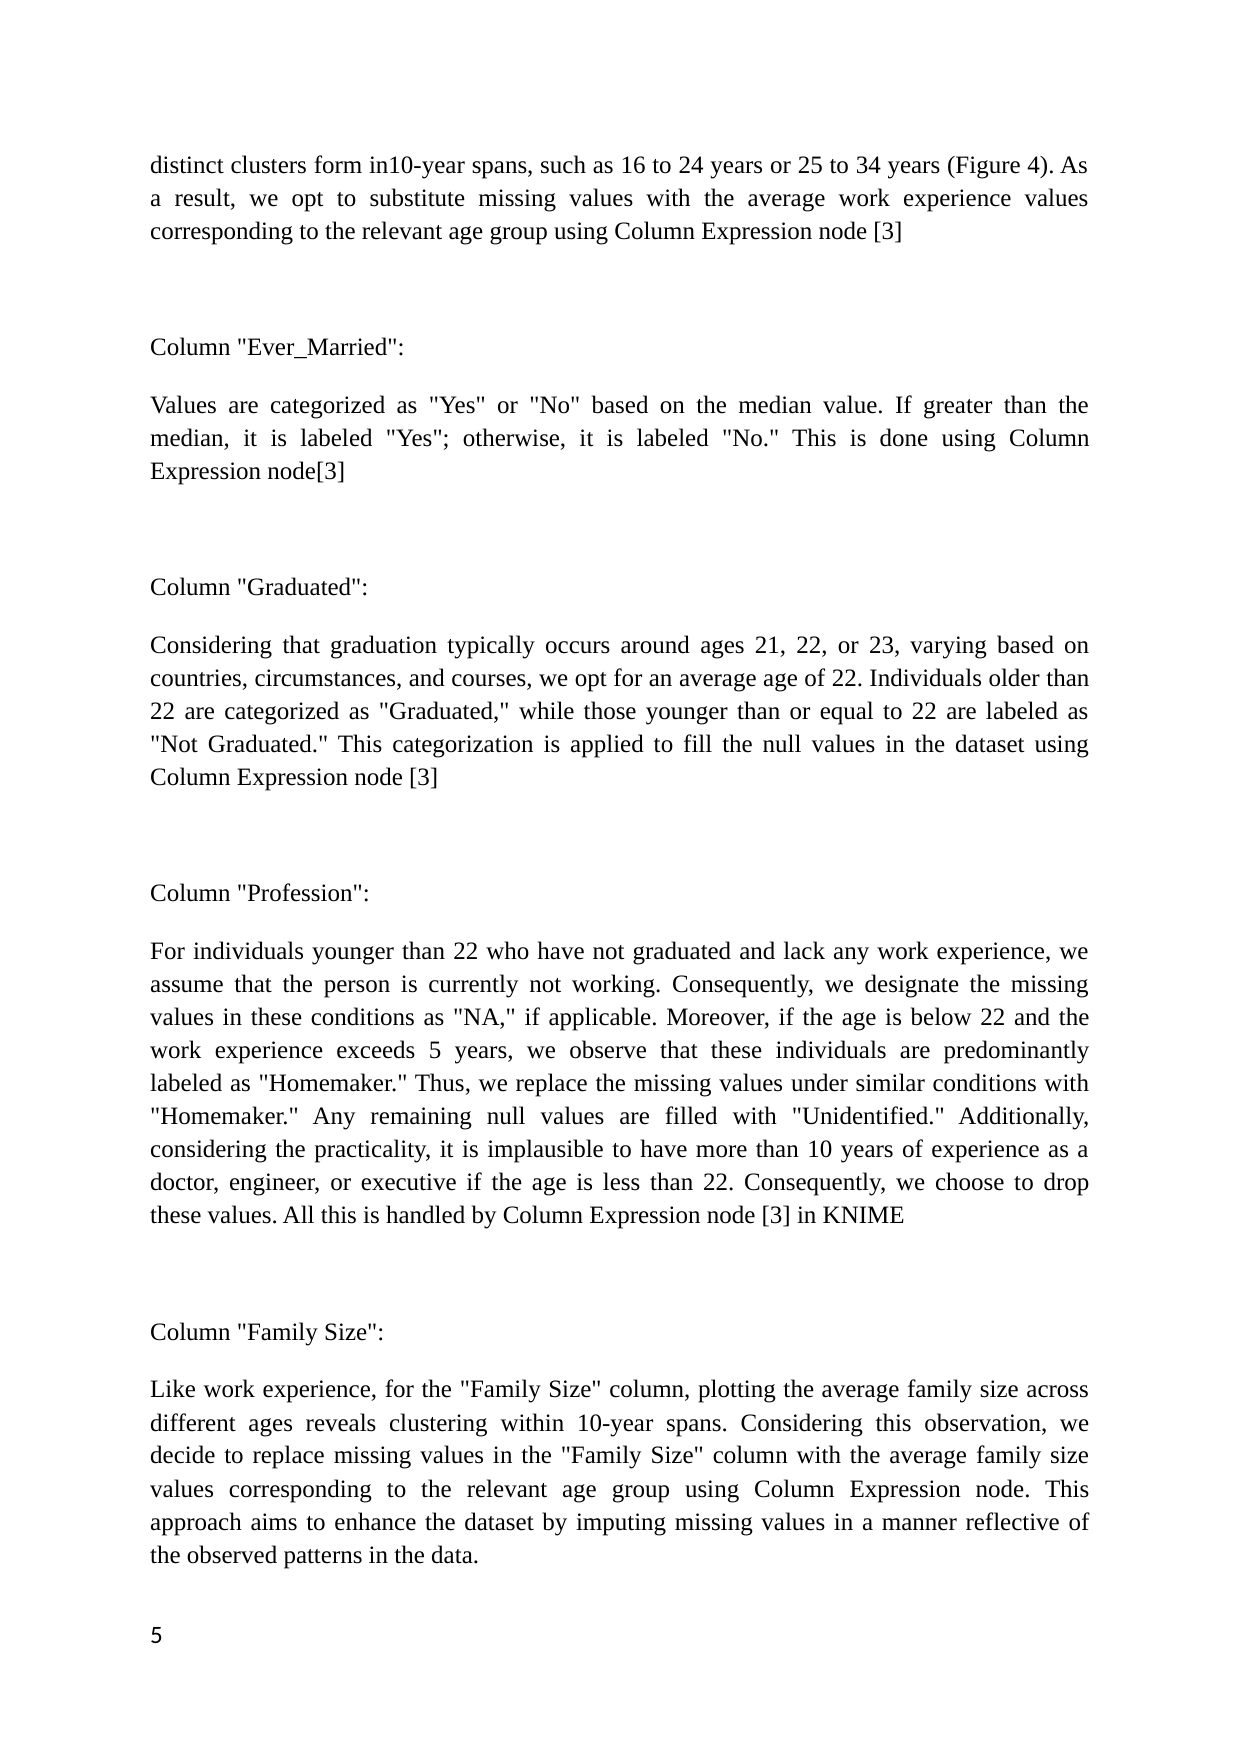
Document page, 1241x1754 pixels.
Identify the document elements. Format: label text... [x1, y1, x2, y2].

text Like work experience, for the "Family Size" column, plotting the average family size across different ages reveals clustering within 10-year spans. Considering this observation, we decide to replace missing values in the "Family Size" column with the average family size values corresponding to the relevant age group using Column Expression node. This approach aims to enhance the dataset by imputing missing values in a manner reflective of the observed patterns in the data. [150, 1374, 1090, 1568]
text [150, 150, 1090, 245]
text Column "Profession": [150, 878, 1090, 907]
text For individuals younger than 22 who have not graduated and lack any work experience, we assume that the person is currently not working. Consequently, we designate the missing values in these conditions as "NA," if applicable. Moreover, if the age is below 22 and the work experience exceeds 5 years, we observe that these individuals are predominantly labeled as "Homemaker." Thus, we replace the missing values under similar conditions with "Homemaker." Any remaining null values are filled with "Unidentified." Additionally, considering the practicality, it is implausible to have more than 10 years of experience as a doctor, engineer, or executive if the age is less than 22. Consequently, we choose to drop these values. All this is handled by Column Expression node [3] in KNIME [150, 936, 1090, 1229]
text Values are categorized as "Yes" or "No" based on the median value. If greater than the median, it is labeled "Yes"; otherwise, it is labeled "No." This is done using Column Expression node[3] [150, 390, 1090, 485]
text Column "Graduated": [150, 572, 1090, 601]
text Considering that graduation typically occurs around ages 21, 22, or 23, varying based on countries, circumstances, and courses, we opt for an average age of 22. Individuals older than 22 are categorized as "Graduated," while those younger than or equal to 22 are labeled as "Not Graduated." This categorization is applied to fill the null values in the dataset using Column Expression node [3] [150, 630, 1090, 791]
text Column "Family Size": [150, 1317, 1090, 1345]
text Column "Ever_Married": [150, 332, 1090, 361]
